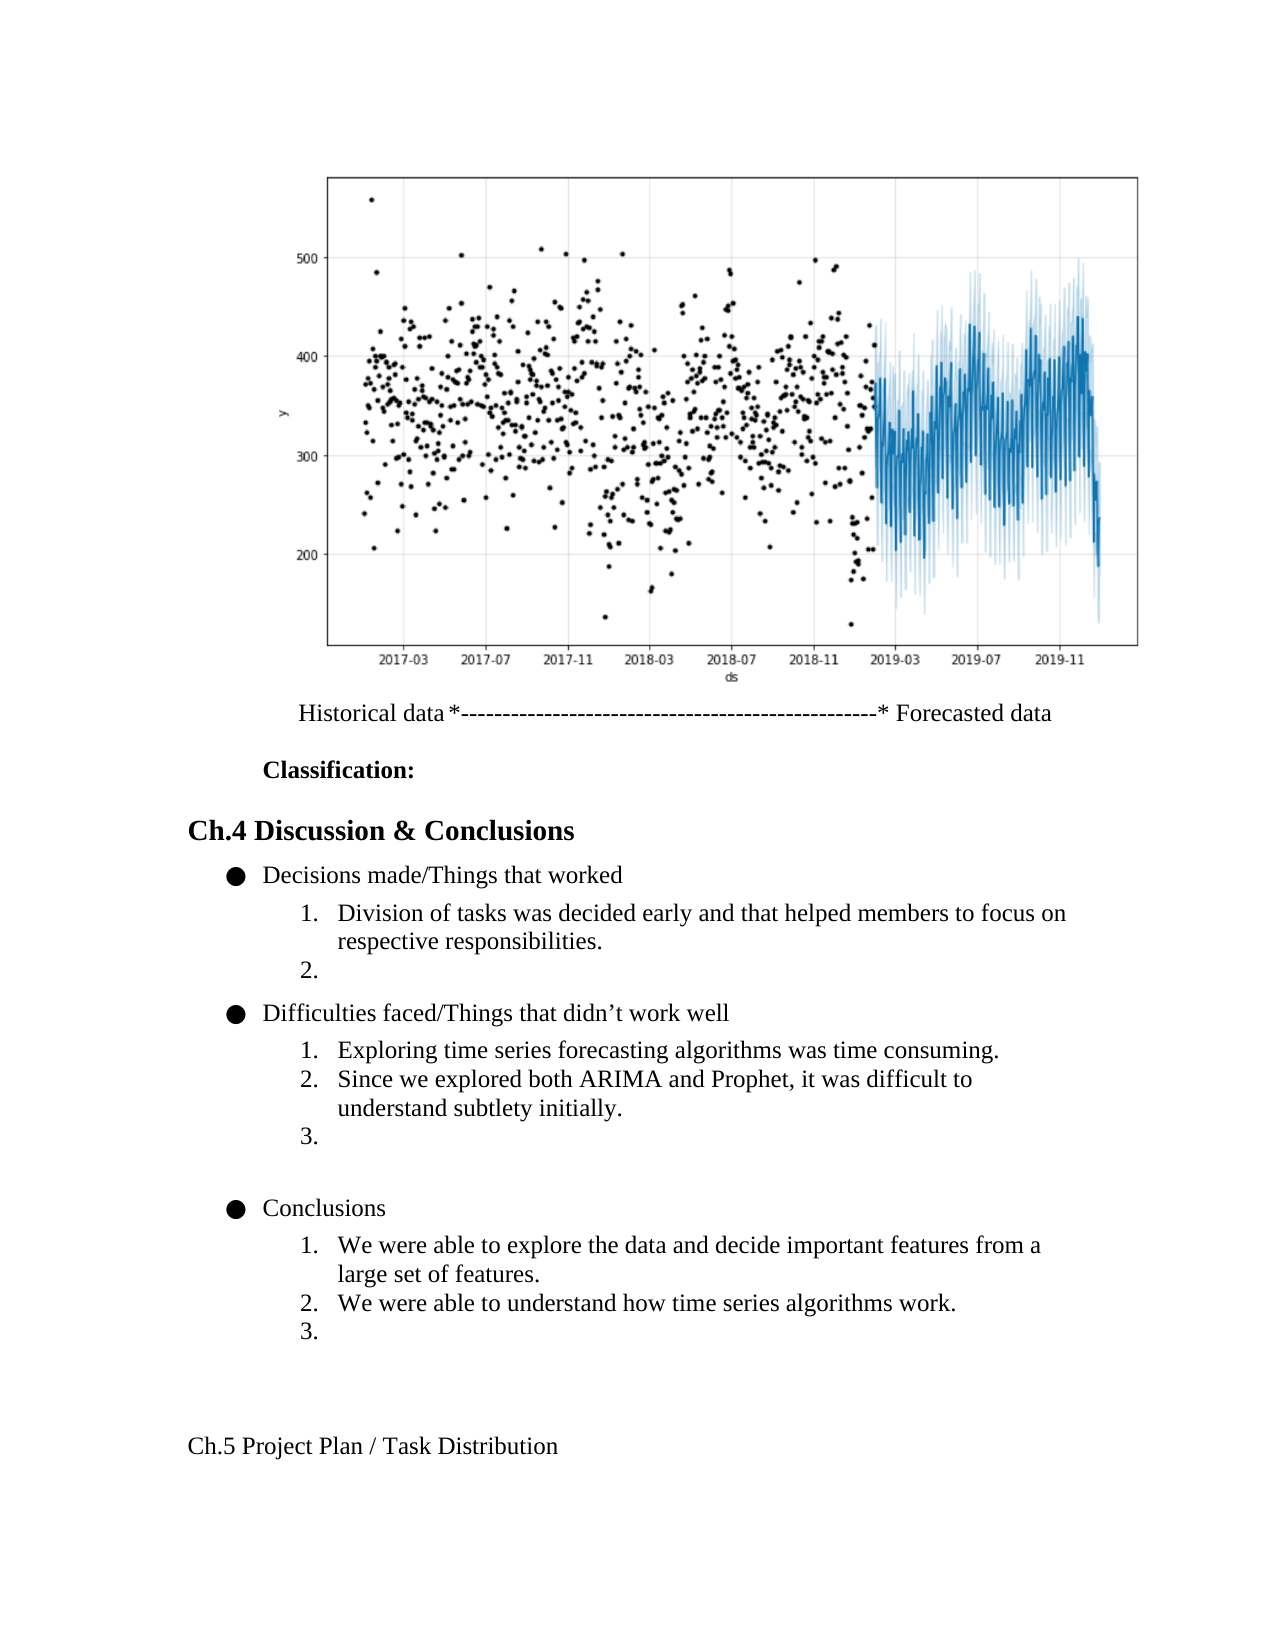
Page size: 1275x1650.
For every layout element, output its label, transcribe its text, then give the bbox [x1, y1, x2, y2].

list Decisions made/Things that worked [225, 846, 1087, 898]
list Difficulties faced/Things that didn’t work well [225, 984, 1087, 1035]
text Classification: [187, 755, 1087, 784]
text Ch.5 Project Plan / Task Distribution [187, 1431, 1087, 1460]
list Conclusions [225, 1179, 1087, 1230]
list Division of tasks was decided early and that helped members to focus on respective responsibilities. [300, 898, 1087, 955]
list We were able to understand how time series algorithms work. [300, 1288, 1087, 1316]
picture [262, 150, 1163, 698]
list Since we explored both ARIMA and Prophet, it was difficult to understand subtlety initially. [300, 1064, 1087, 1121]
list We were able to explore the data and decide important features from a large set of features. [300, 1230, 1087, 1288]
text Ch.4 Discussion & Conclusions [187, 813, 1087, 846]
text Historical data *--------------------------------------------------* Forecasted data [262, 698, 1087, 727]
list Exploring time series forecasting algorithms was time consuming. [300, 1035, 1087, 1064]
